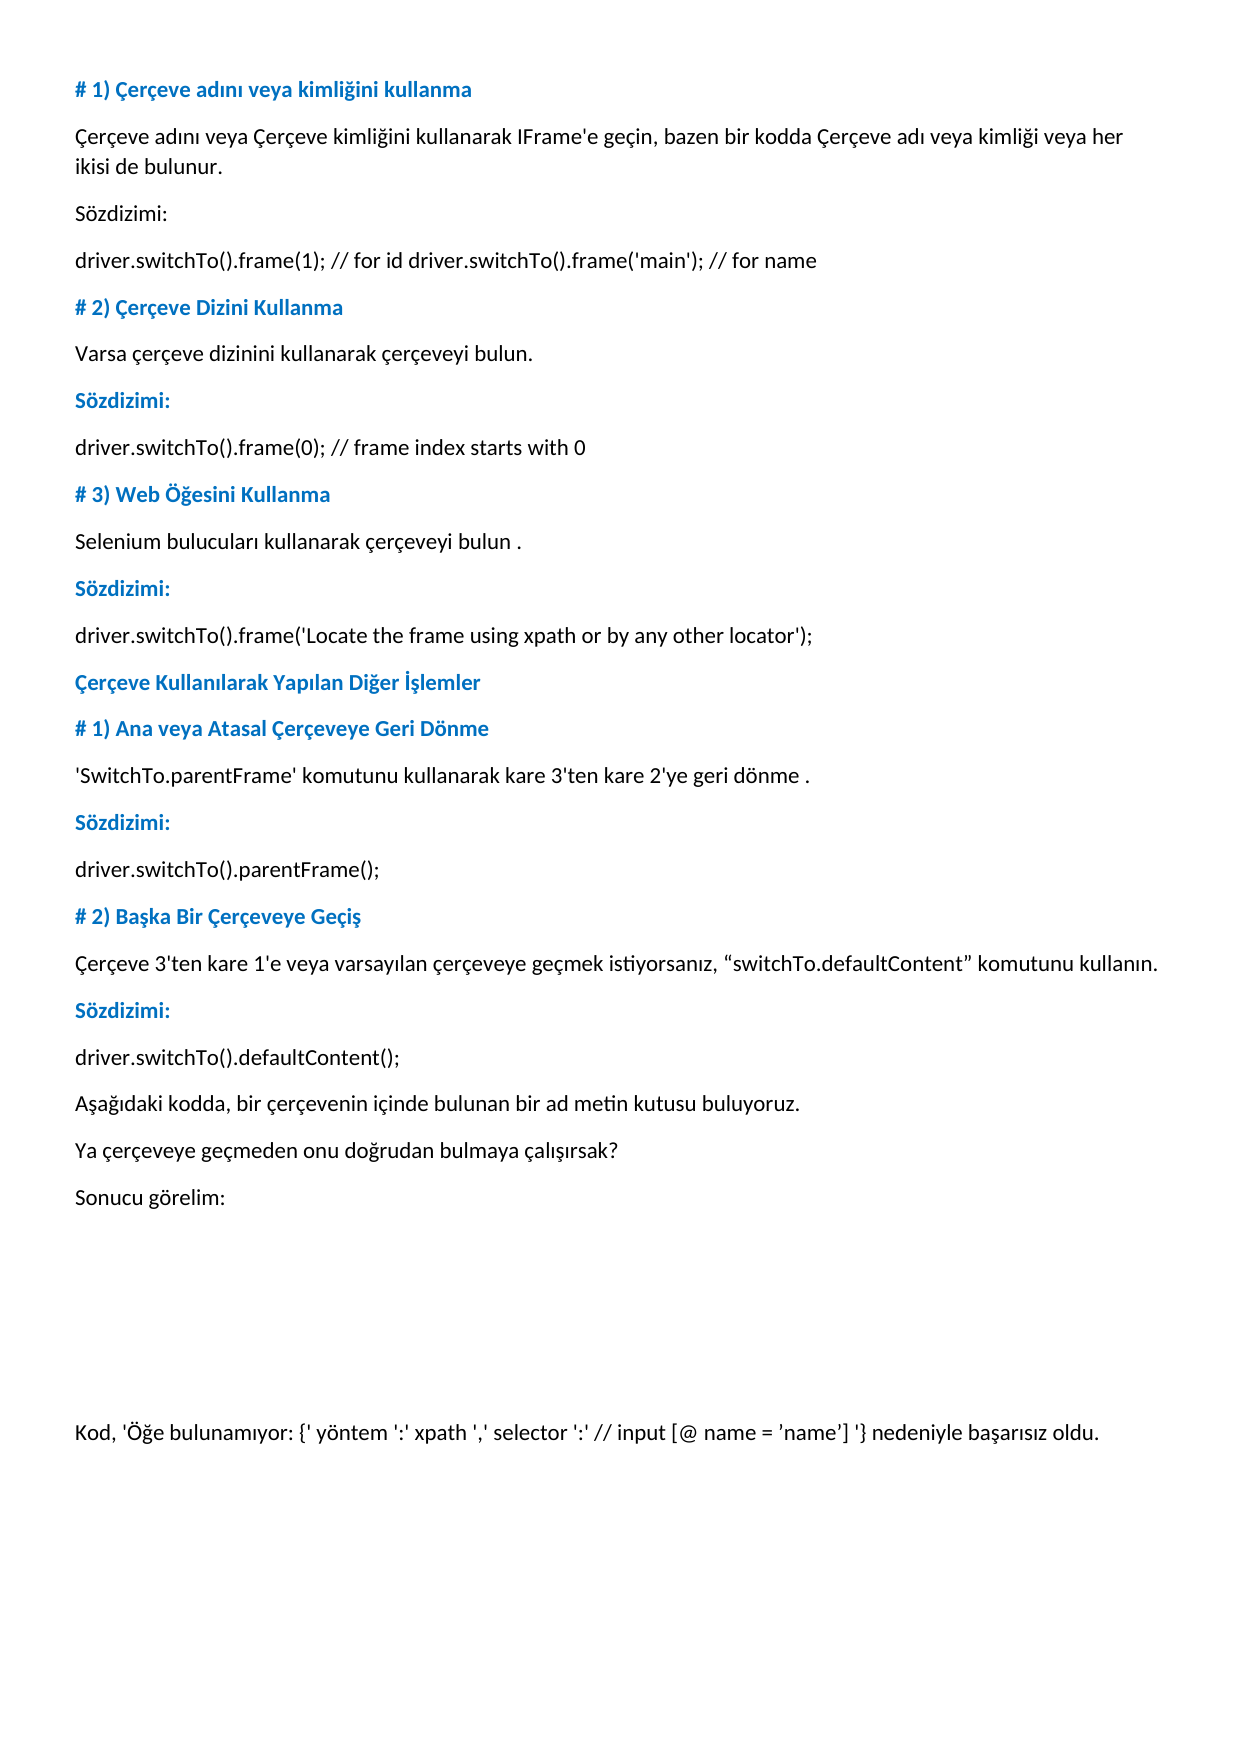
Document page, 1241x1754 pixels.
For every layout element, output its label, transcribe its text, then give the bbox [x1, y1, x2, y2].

text Sözdizimi: [75, 386, 1165, 414]
text # 3) Web Öğesini Kullanma [75, 480, 1165, 508]
text Sözdizimi: [75, 996, 1165, 1024]
text # 2) Çerçeve Dizini Kullanma [75, 293, 1165, 321]
text driver.switchTo().parentFrame(); [75, 855, 1165, 883]
text Aşağıdaki kodda, bir çerçevenin içinde bulunan bir ad metin kutusu buluyoruz. [75, 1089, 1165, 1118]
text driver.switchTo().defaultContent(); [75, 1043, 1165, 1071]
text Çerçeve Kullanılarak Yapılan Diğer İşlemler [75, 668, 1165, 696]
text Varsa çerçeve dizinini kullanarak çerçeveyi bulun. [75, 339, 1165, 368]
text Sözdizimi: [75, 808, 1165, 836]
text # 1) Çerçeve adını veya kimliğini kullanma [75, 75, 1165, 103]
text Sözdizimi: [75, 199, 1165, 227]
text Çerçeve adını veya Çerçeve kimliğini kullanarak IFrame'e geçin, bazen bir kodda Çerçeve adı veya kimliği veya her ikisi de bulunur. [75, 122, 1165, 180]
text # 2) Başka Bir Çerçeveye Geçiş [75, 902, 1165, 930]
text Ya çerçeveye geçmeden onu doğrudan bulmaya çalışırsak? [75, 1136, 1165, 1164]
text Sonucu görelim: [75, 1183, 1165, 1211]
text 'SwitchTo.parentFrame' komutunu kullanarak kare 3'ten kare 2'ye geri dönme . [75, 761, 1165, 789]
text driver.switchTo().frame('Locate the frame using xpath or by any other locator'); [75, 621, 1165, 649]
text driver.switchTo().frame(1); // for id driver.switchTo().frame('main'); // for name [75, 246, 1165, 274]
text Selenium bulucuları kullanarak çerçeveyi bulun . [75, 527, 1165, 555]
text # 1) Ana veya Atasal Çerçeveye Geri Dönme [75, 714, 1165, 743]
text driver.switchTo().frame(0); // frame index starts with 0 [75, 433, 1165, 461]
text Çerçeve 3'ten kare 1'e veya varsayılan çerçeveye geçmek istiyorsanız, “switchTo.defaultContent” komutunu kullanın. [75, 949, 1165, 977]
text Kod, 'Öğe bulunamıyor: {' yöntem ':' xpath ',' selector ':' // input [@ name = ’name’] '} nedeniyle başarısız oldu. [75, 1418, 1165, 1446]
text Sözdizimi: [75, 574, 1165, 602]
